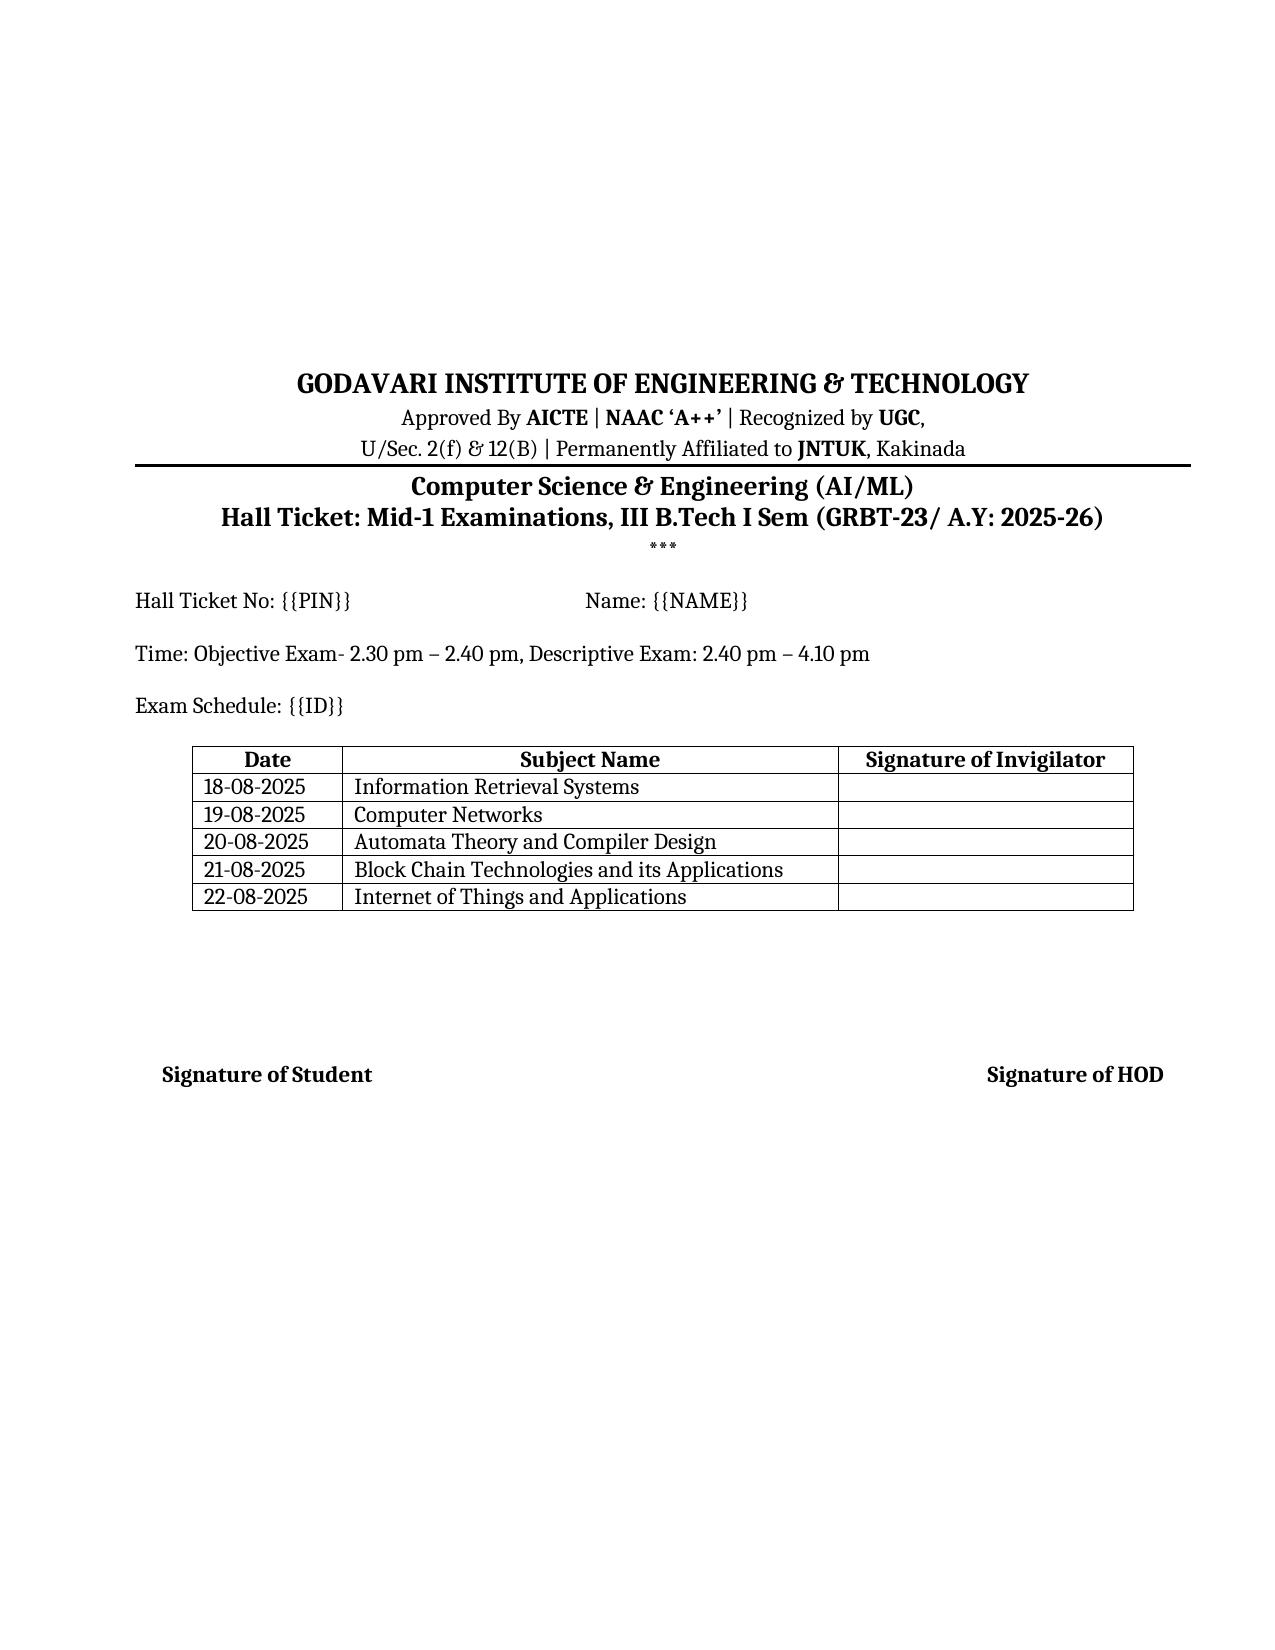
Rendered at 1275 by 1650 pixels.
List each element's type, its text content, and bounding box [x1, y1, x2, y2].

table_cell [839, 884, 1133, 910]
table_cell Information Retrieval Systems [343, 774, 838, 801]
table_cell [839, 829, 1133, 855]
table_cell 20-08-2025 [193, 829, 342, 855]
table_header Date [193, 747, 342, 773]
table_cell Block Chain Technologies and its Applications [343, 856, 838, 883]
table_cell [839, 856, 1133, 883]
text *** [135, 538, 1191, 563]
text Hall Ticket No: {{PIN}} Name: {{NAME}} [135, 588, 1191, 614]
subtitle Exam Schedule: {{ID}} [135, 693, 1191, 719]
text GODAVARI INSTITUTE OF ENGINEERING & TECHNOLOGY Approved By AICTE | NAAC ‘A++’ | Recognized by UGC, U/Sec. 2(f) & 12(B) | Permanently Affiliated to JNTUK, Kakinada [135, 368, 1191, 464]
table_cell 22-08-2025 [193, 884, 342, 910]
table_header Signature of Invigilator [839, 747, 1133, 773]
table_header Subject Name [343, 747, 838, 773]
table_cell Automata Theory and Compiler Design [343, 829, 838, 855]
text Hall Ticket: Mid-1 Examinations, III B.Tech I Sem (GRBT-23/ A.Y: 2025-26) [135, 502, 1191, 533]
text Signature of Student Signature of HOD [135, 1062, 1191, 1088]
table_cell Internet of Things and Applications [343, 884, 838, 910]
text Time: Objective Exam- 2.30 pm – 2.40 pm, Descriptive Exam: 2.40 pm – 4.10 pm [135, 640, 1191, 667]
table_cell [839, 774, 1133, 801]
text Computer Science & Engineering (AI/ML) [135, 471, 1191, 502]
table_cell 21-08-2025 [193, 856, 342, 883]
table_cell [839, 802, 1133, 828]
table_cell 19-08-2025 [193, 802, 342, 828]
table_cell Computer Networks [343, 802, 838, 828]
table_cell 18-08-2025 [193, 774, 342, 801]
